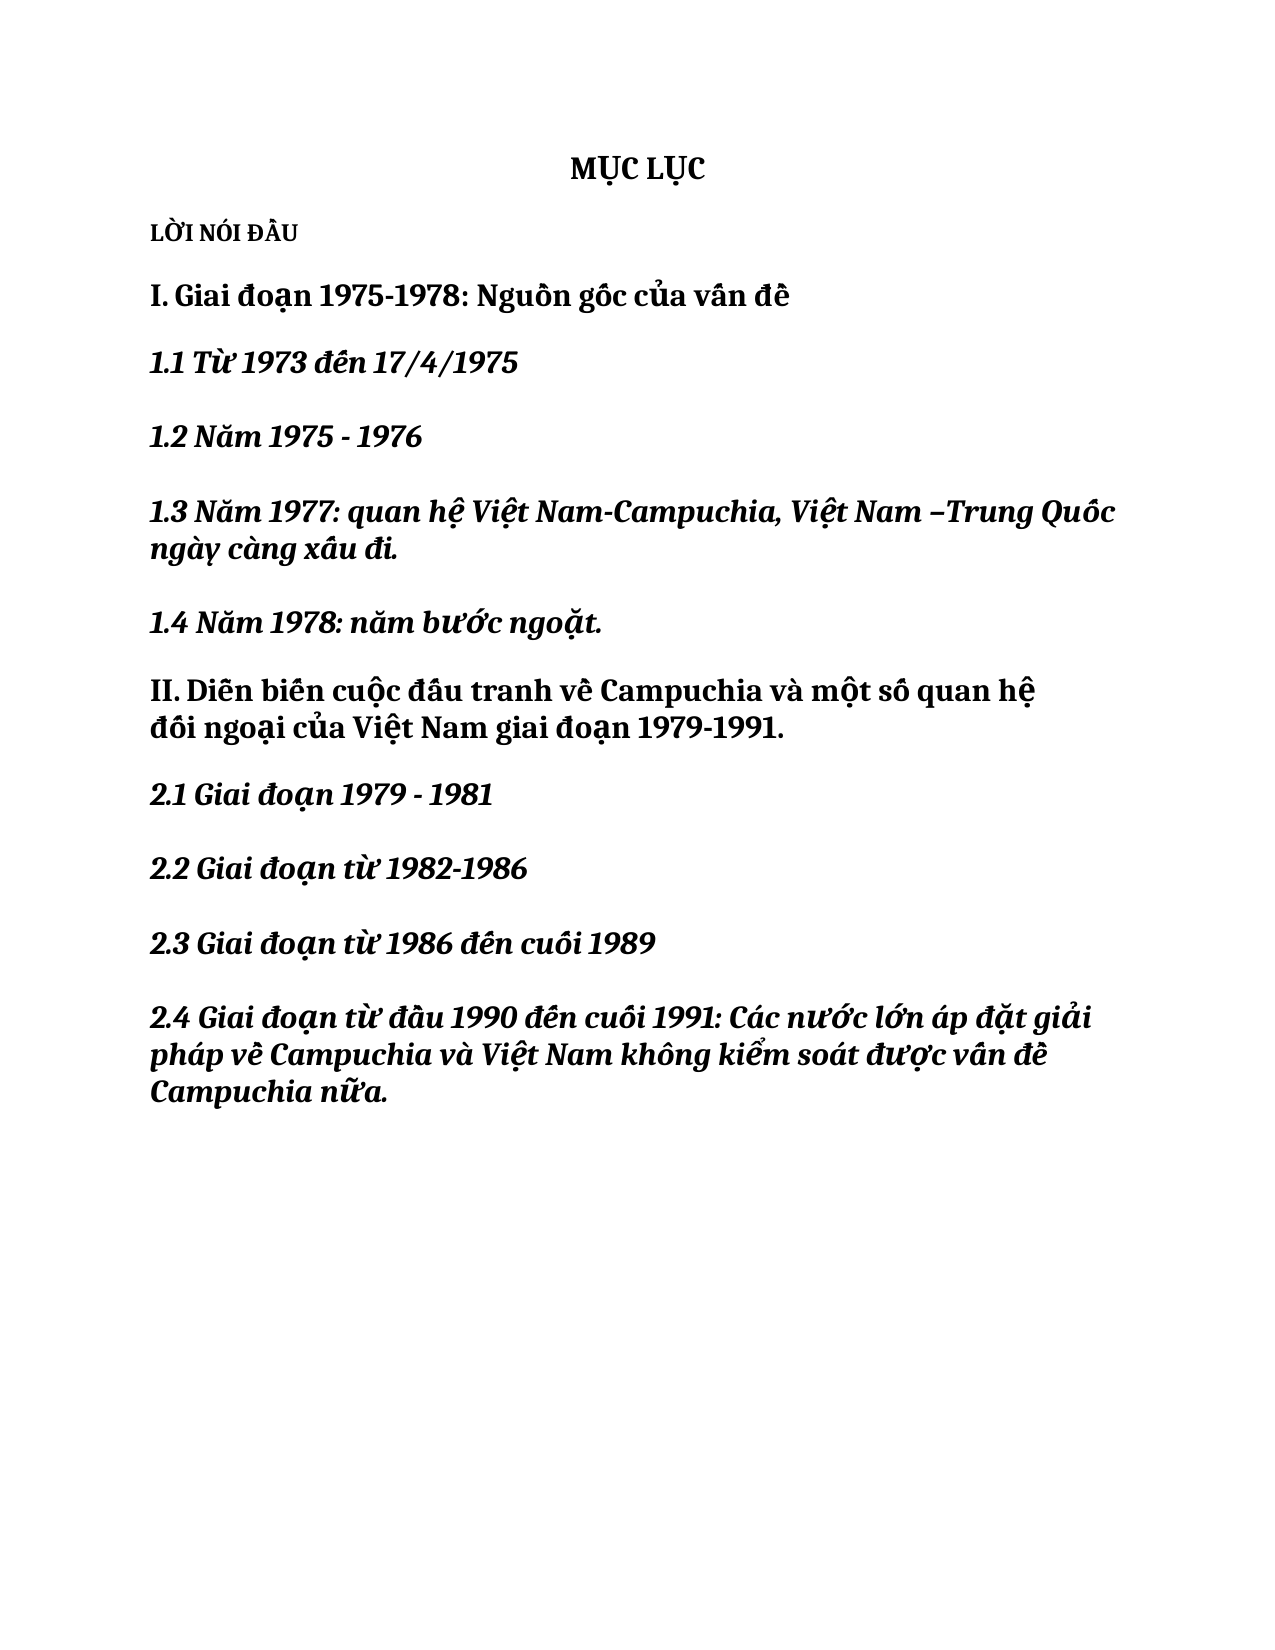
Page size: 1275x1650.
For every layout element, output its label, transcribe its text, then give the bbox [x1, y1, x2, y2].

text 2.3 Giai đoạn từ 1986 đến cuối 1989 [150, 925, 1125, 962]
text 1.1 Từ 1973 đến 17/4/1975 [150, 344, 1125, 382]
text LỜI NÓI ĐẦU [150, 217, 1125, 247]
text MỤC LỤC [150, 150, 1125, 187]
text 2.1 Giai đoạn 1979 - 1981 [150, 776, 1125, 813]
text 1.3 Năm 1977: quan hệ Việt Nam-Campuchia, Việt Nam –Trung Quốc ngày càng xấu đi. [150, 493, 1125, 567]
text đối ngoại của Việt Nam giai đoạn 1979-1991. [150, 709, 1125, 746]
text I. Giai đoạn 1975-1978: Nguồn gốc của vấn đề [150, 277, 1125, 314]
text 2.2 Giai đoạn từ 1982-1986 [150, 851, 1125, 888]
text 2.4 Giai đoạn từ đầu 1990 đến cuối 1991: Các nước lớn áp đặt giải pháp về Campuchia và Việt Nam không kiểm soát được vấn đề Campuchia nữa. [150, 999, 1125, 1111]
text 1.2 Năm 1975 - 1976 [150, 419, 1125, 456]
text II. Diễn biến cuộc đấu tranh về Campuchia và một số quan hệ [150, 672, 1125, 709]
text 1.4 Năm 1978: năm bước ngoặt. [150, 605, 1125, 642]
